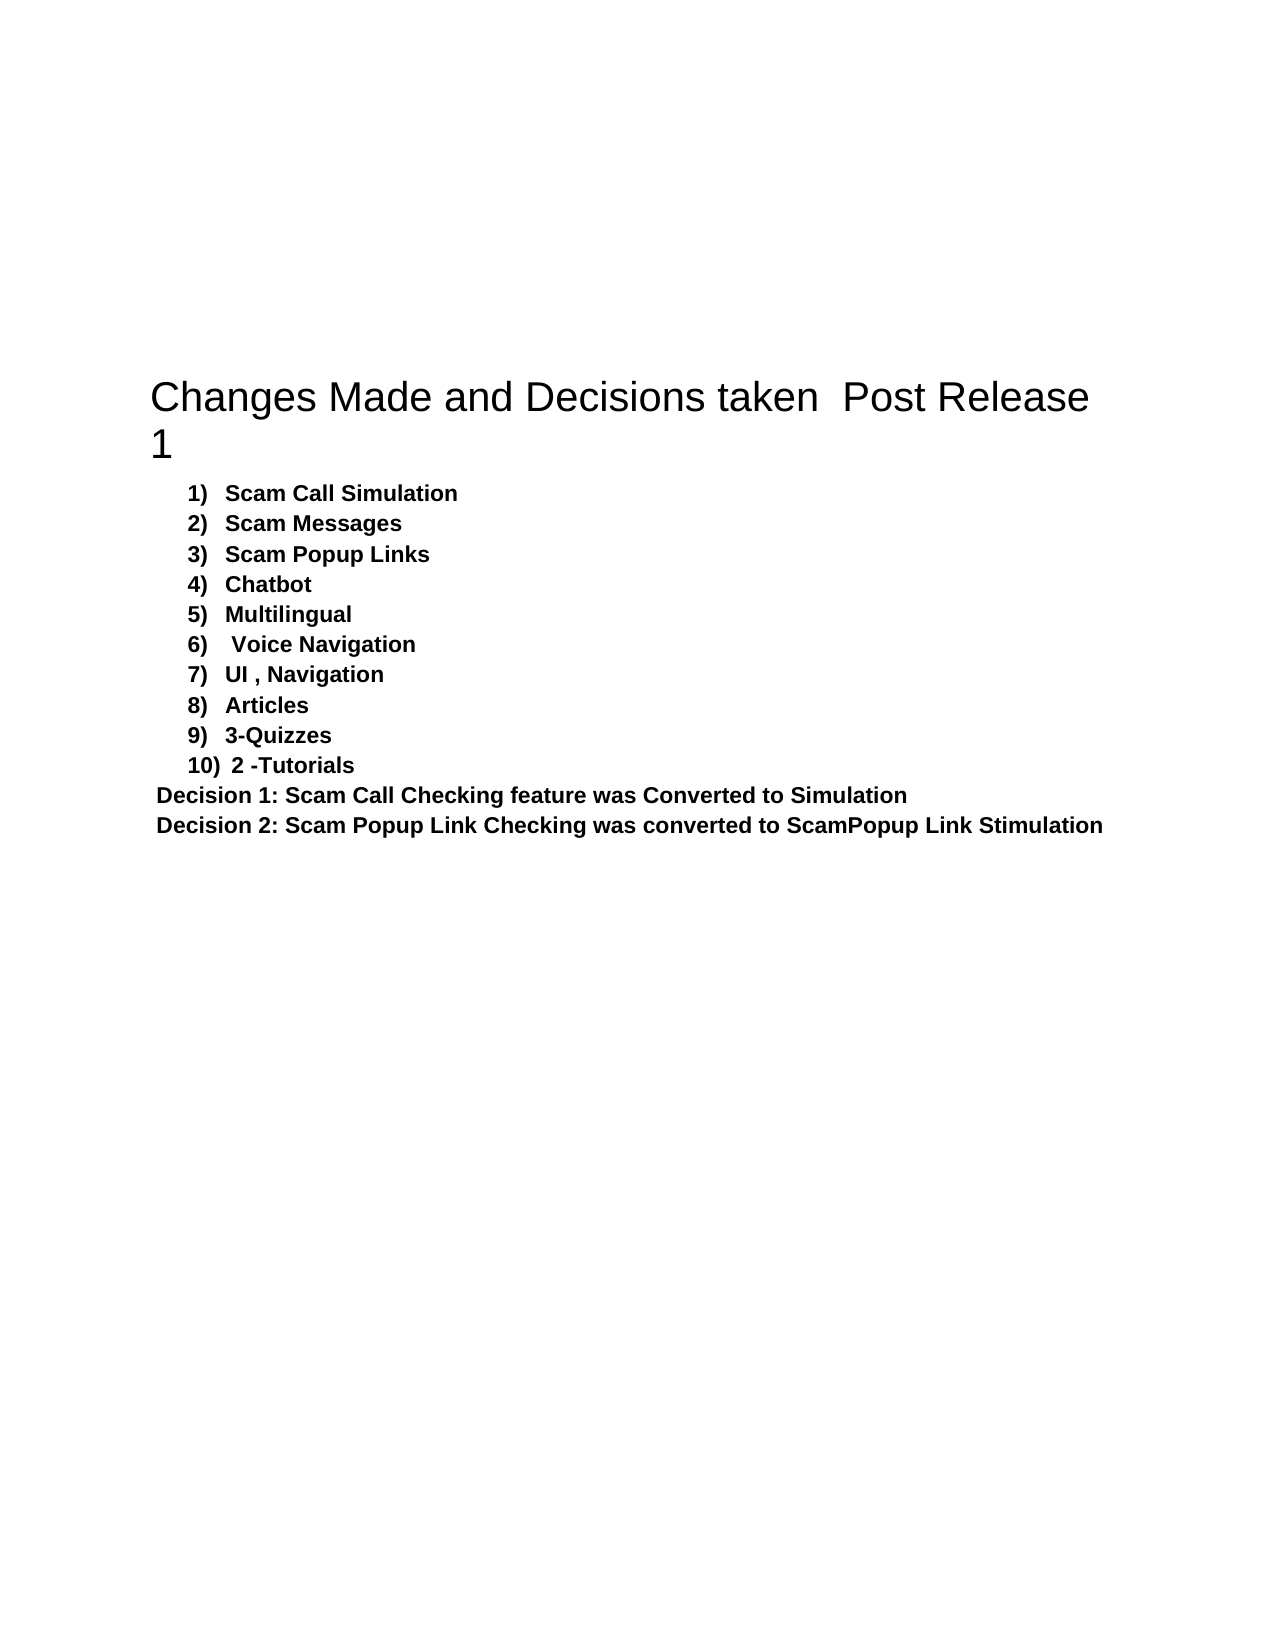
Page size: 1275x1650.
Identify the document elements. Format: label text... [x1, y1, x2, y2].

list 2 -Tutorials [187, 752, 1125, 778]
list Chatbot [187, 571, 1125, 597]
list Scam Messages [187, 510, 1125, 537]
list Scam Popup Links [187, 541, 1125, 567]
list Articles [187, 692, 1125, 718]
list Voice Navigation [187, 631, 1125, 658]
list 3-Quizzes [187, 722, 1125, 748]
list UI , Navigation [187, 661, 1125, 688]
text Decision 2: Scam Popup Link Checking was converted to ScamPopup Link Stimulation [150, 812, 1125, 839]
list Scam Call Simulation [187, 480, 1125, 507]
list Multilingual [187, 601, 1125, 627]
subtitle Changes Made and Decisions taken Post Release 1 [150, 372, 1125, 468]
text Decision 1: Scam Call Checking feature was Converted to Simulation [150, 782, 1125, 809]
